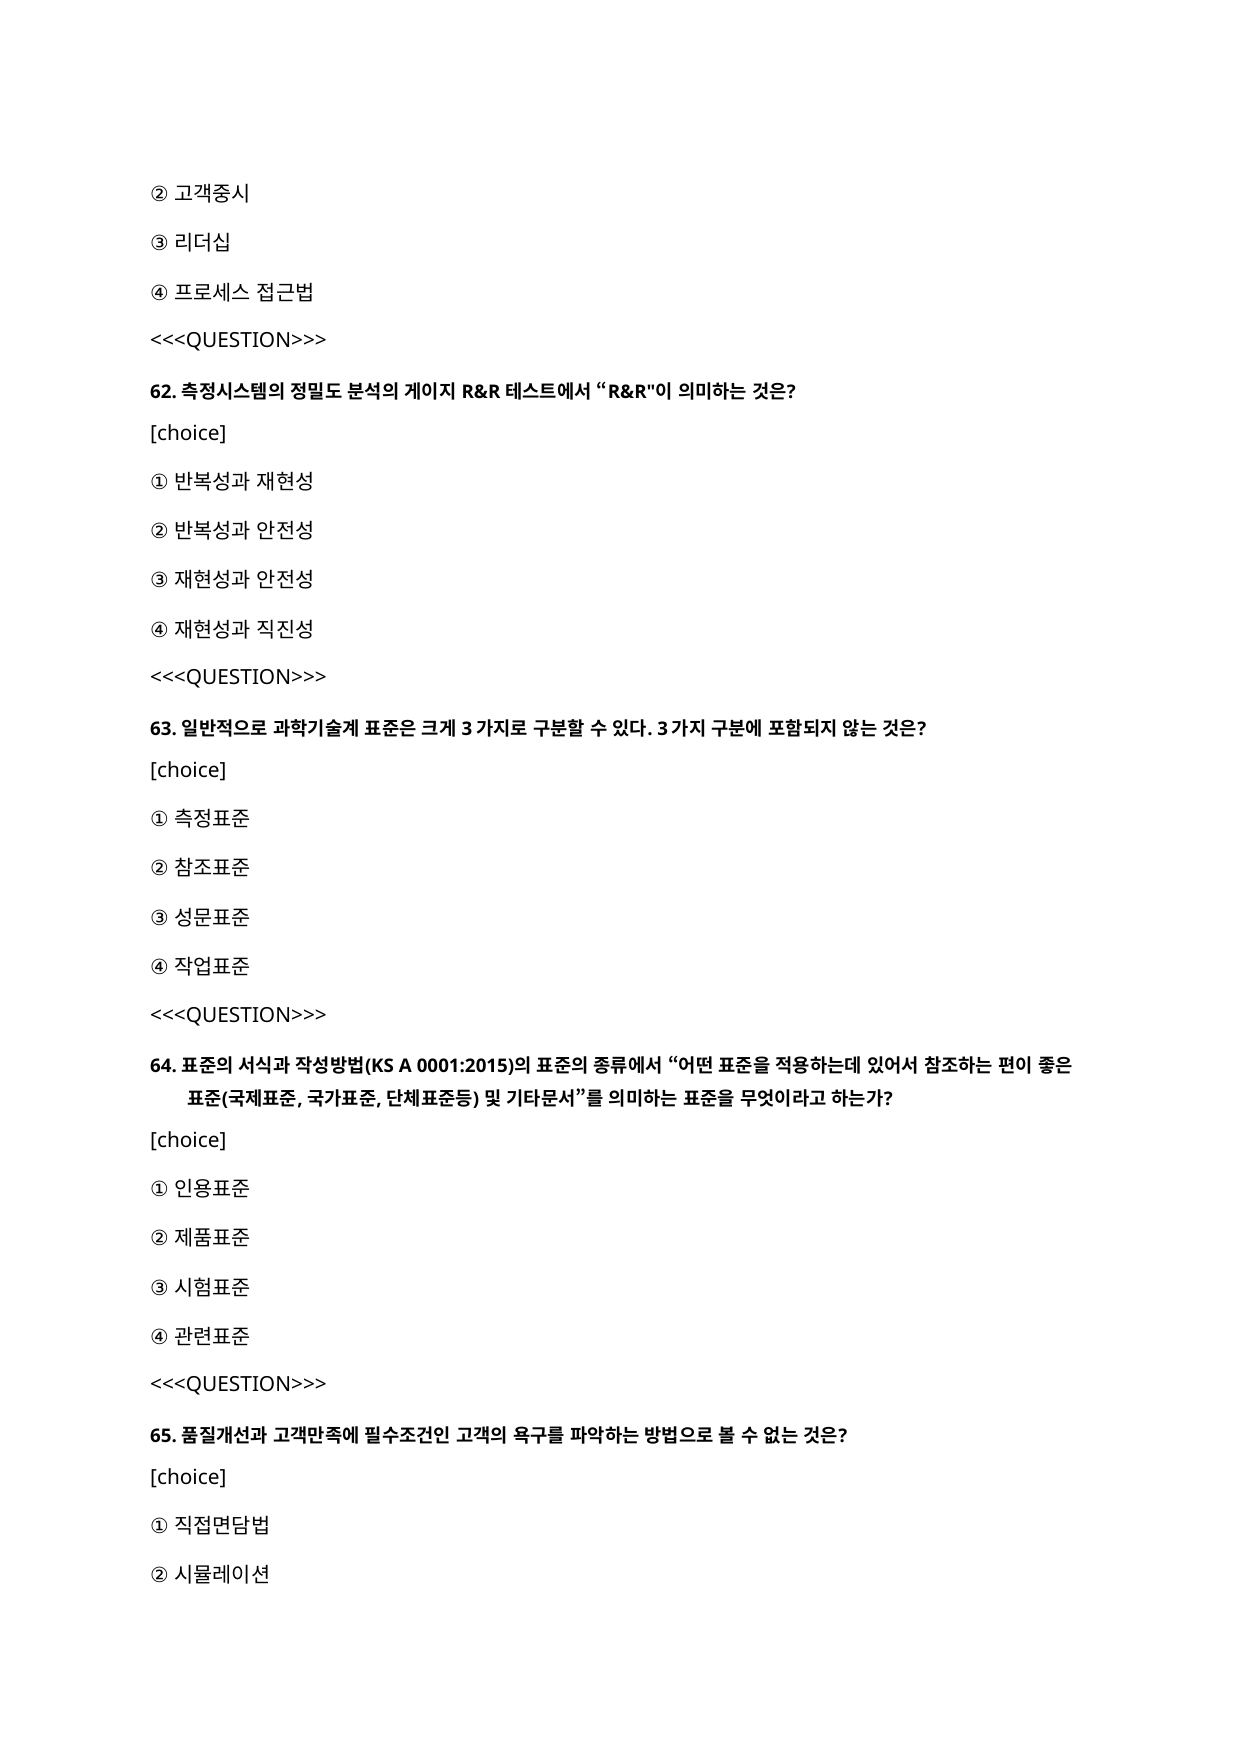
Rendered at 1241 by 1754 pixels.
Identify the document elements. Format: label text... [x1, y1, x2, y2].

text ③ 시험표준 [150, 1271, 1090, 1301]
text [choice] [150, 1462, 1090, 1490]
text [choice] [150, 755, 1090, 783]
text ① 직접면담법 [150, 1509, 1090, 1539]
text ② 참조표준 [150, 852, 1090, 882]
text ② 시뮬레이션 [150, 1558, 1090, 1589]
text 64. 표준의 서식과 작성방법(KS A 0001:2015)의 표준의 종류에서 “어떤 표준을 적용하는데 있어서 참조하는 편이 좋은 표준(국제표준, 국가표준, 단체표준등) 및 기타문서”를 의미하는 표준을 무엇이라고 하는가? [150, 1051, 1090, 1111]
text ① 인용표준 [150, 1172, 1090, 1202]
text ④ 관련표준 [150, 1320, 1090, 1350]
text <<<QUESTION>>> [150, 1000, 1090, 1028]
text ② 제품표준 [150, 1221, 1090, 1252]
text ① 측정표준 [150, 802, 1090, 832]
text ② 고객중시 [150, 177, 1090, 207]
text ④ 재현성과 직진성 [150, 613, 1090, 643]
text 65. 품질개선과 고객만족에 필수조건인 고객의 욕구를 파악하는 방법으로 볼 수 없는 것은? [150, 1421, 1090, 1448]
text ③ 재현성과 안전성 [150, 564, 1090, 594]
text [choice] [150, 1125, 1090, 1153]
text 62. 측정시스템의 정밀도 분석의 게이지 R&R 테스트에서 “R&R"이 의미하는 것은? [150, 377, 1090, 404]
text <<<QUESTION>>> [150, 1369, 1090, 1398]
text [choice] [150, 418, 1090, 446]
text <<<QUESTION>>> [150, 662, 1090, 691]
text ② 반복성과 안전성 [150, 514, 1090, 545]
text ③ 리더십 [150, 227, 1090, 257]
text ④ 작업표준 [150, 950, 1090, 981]
text ① 반복성과 재현성 [150, 465, 1090, 495]
text 63. 일반적으로 과학기술계 표준은 크게 3가지로 구분할 수 있다. 3가지 구분에 포함되지 않는 것은? [150, 714, 1090, 741]
text ④ 프로세스 접근법 [150, 276, 1090, 306]
text ③ 성문표준 [150, 901, 1090, 931]
text <<<QUESTION>>> [150, 325, 1090, 354]
